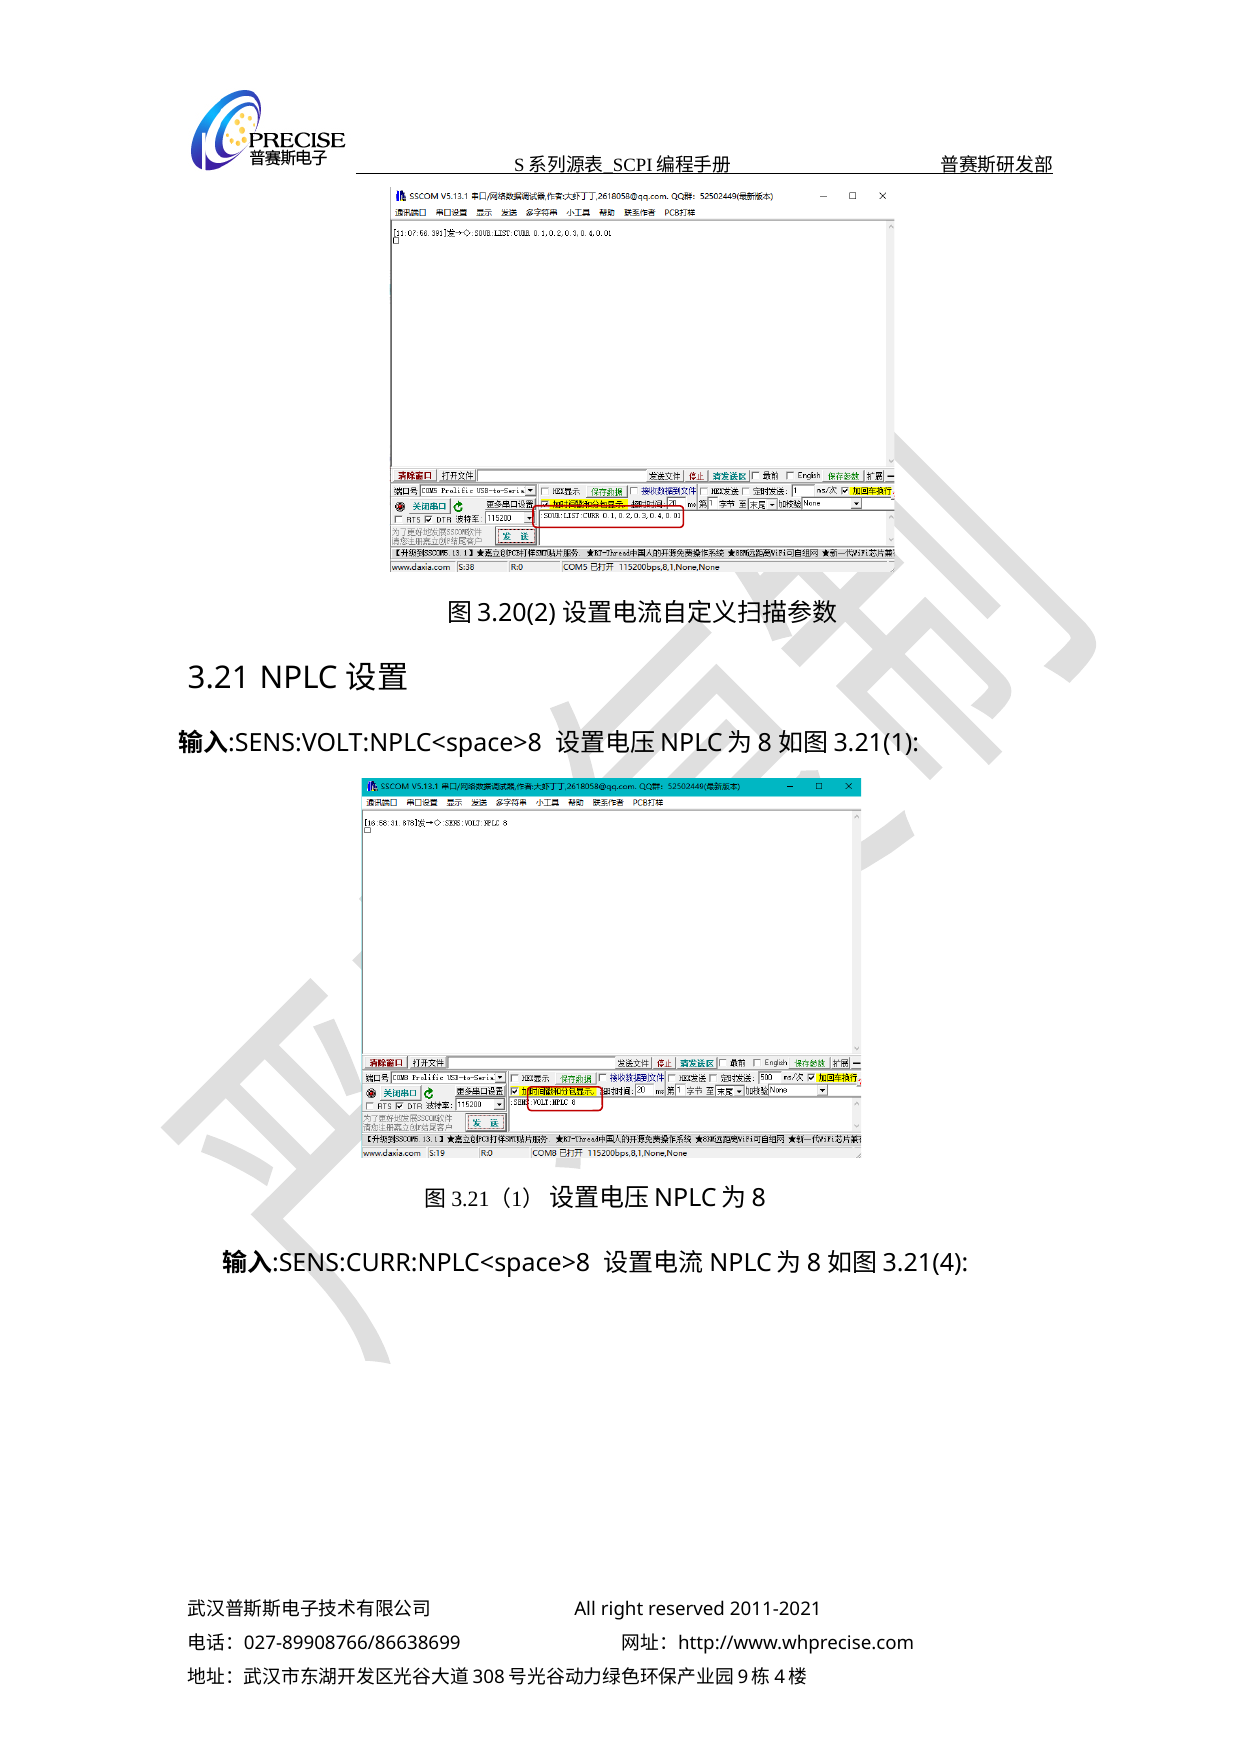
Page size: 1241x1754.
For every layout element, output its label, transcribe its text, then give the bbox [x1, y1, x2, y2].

picture [389, 187, 895, 572]
picture [187, 88, 356, 172]
text 输入:SENS:CURR:NPLC<space>8 设置电流 NPLC为8 如图3.21(4): [137, 1228, 1053, 1293]
list NPLC 设置 [187, 643, 1053, 708]
picture [361, 778, 862, 1158]
text 图 3.21（1） 设置电压NPLC为8 [137, 1163, 1053, 1228]
text 输入:SENS:VOLT:NPLC<space>8 设置电压NPLC为8 如图3.21(1): [137, 708, 1053, 773]
text 图3.20(2) 设置电流自定义扫描参数 [231, 578, 1053, 643]
